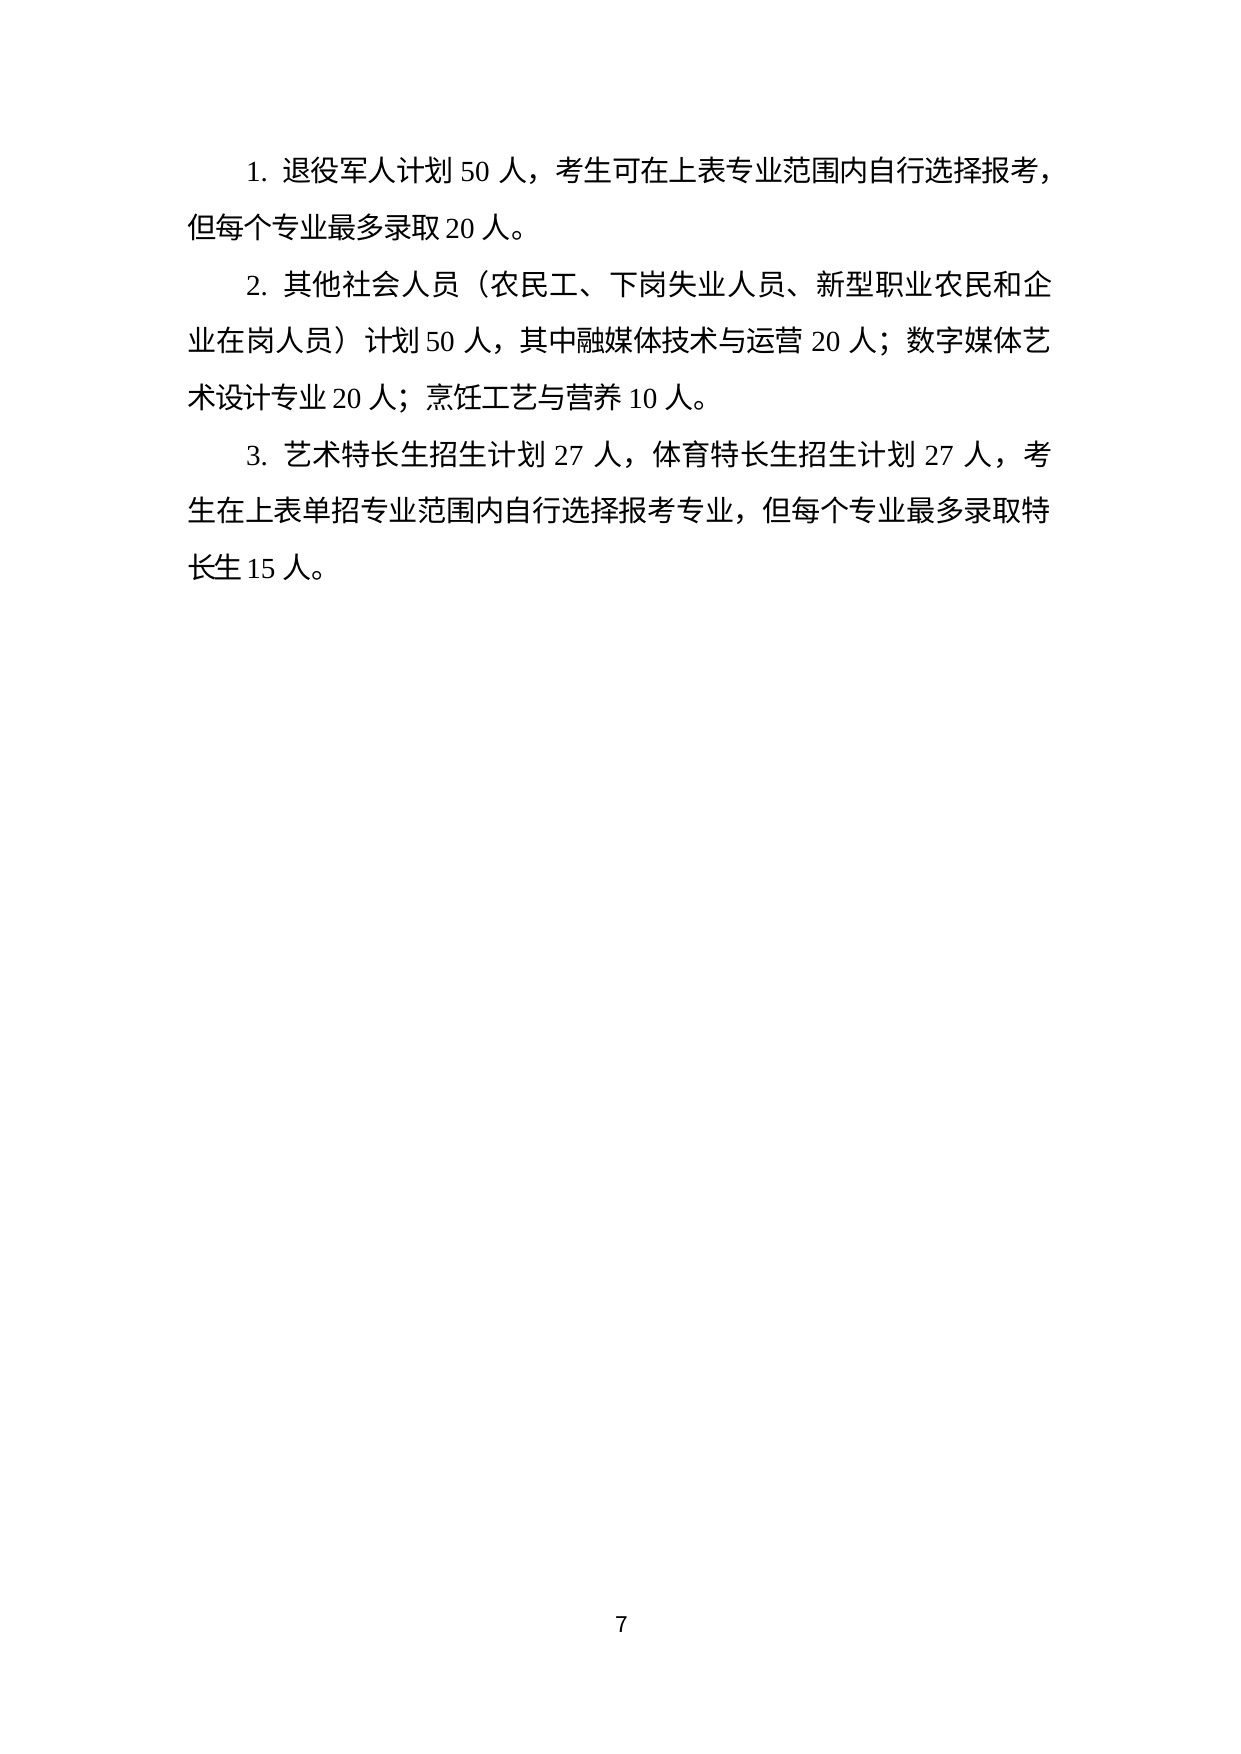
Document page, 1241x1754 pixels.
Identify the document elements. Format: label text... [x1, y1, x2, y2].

list 其他社会人员（农民工、下岗失业人员、新型职业农民和企业在岗人员）计划 50 人，其中融媒体技术与运营 20 人；数字媒体艺术设计专业 20 人；烹饪工艺与营养 10 人。 [187, 261, 1053, 417]
list 退役军人计划 50 人，考生可在上表专业范围内自行选择报考， 但每个专业最多录取 20 人。 [187, 148, 1067, 247]
list 艺术特长生招生计划 27 人，体育特长生招生计划 27 人，考生在上表单招专业范围内自行选择报考专业，但每个专业最多录取特长生 15 人。 [187, 431, 1053, 587]
